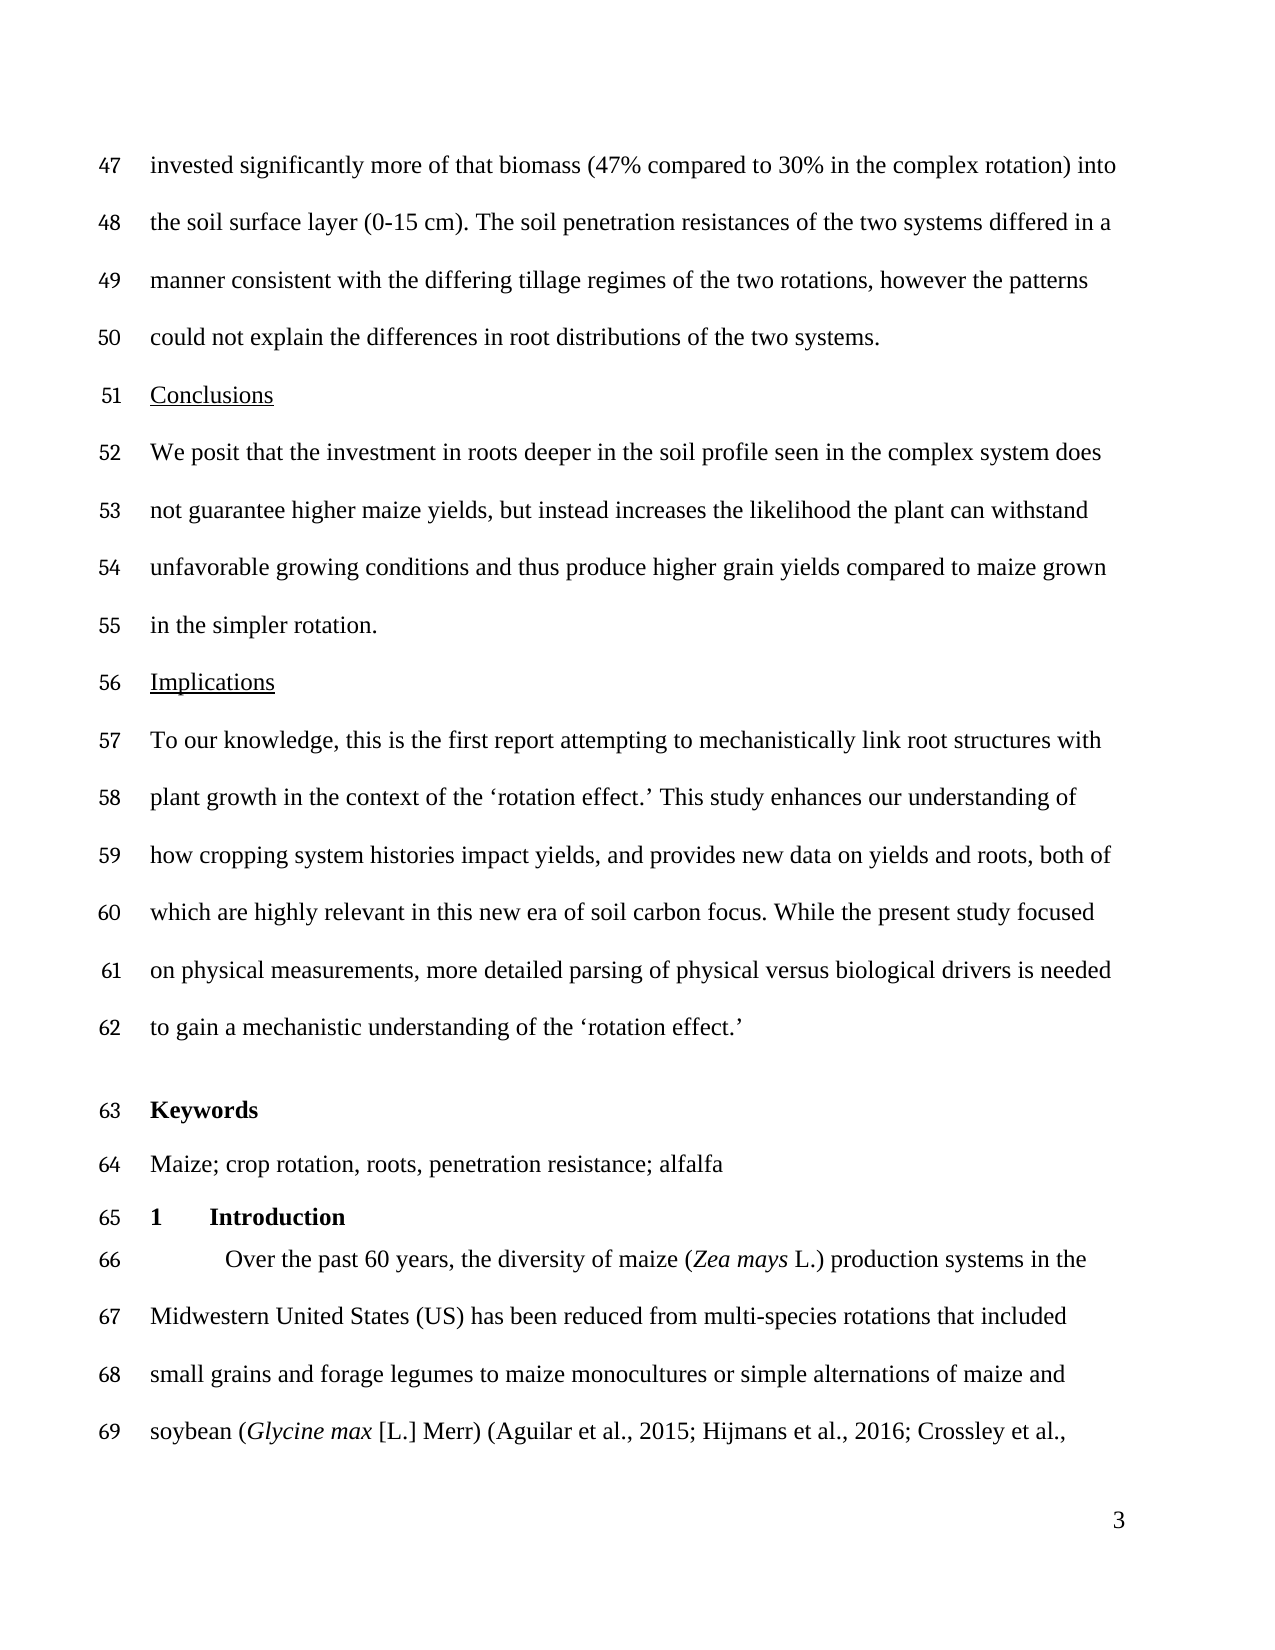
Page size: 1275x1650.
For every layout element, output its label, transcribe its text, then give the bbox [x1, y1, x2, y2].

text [150, 1244, 1125, 1445]
text Conclusions [150, 380, 1125, 409]
list Keywords [150, 1095, 1125, 1124]
subtitle Introduction [150, 1202, 1125, 1231]
text We posit that the investment in roots deeper in the soil profile seen in the complex system does not guarantee higher maize yields, but instead increases the likelihood the plant can withstand unfavorable growing conditions and thus produce higher grain yields compared to maize grown in the simpler rotation. [150, 437, 1125, 639]
text To our knowledge, this is the first report attempting to mechanistically link root structures with plant growth in the context of the ‘rotation effect.’ This study enhances our understanding of how cropping system histories impact yields, and provides new data on yields and roots, both of which are highly relevant in this new era of soil carbon focus. While the present study focused on physical measurements, more detailed parsing of physical versus biological drivers is needed to gain a mechanistic understanding of the ‘rotation effect.’ [150, 725, 1125, 1041]
text Maize; crop rotation, roots, penetration resistance; alfalfa [150, 1149, 1125, 1177]
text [150, 150, 1125, 351]
text Implications [150, 667, 1125, 696]
